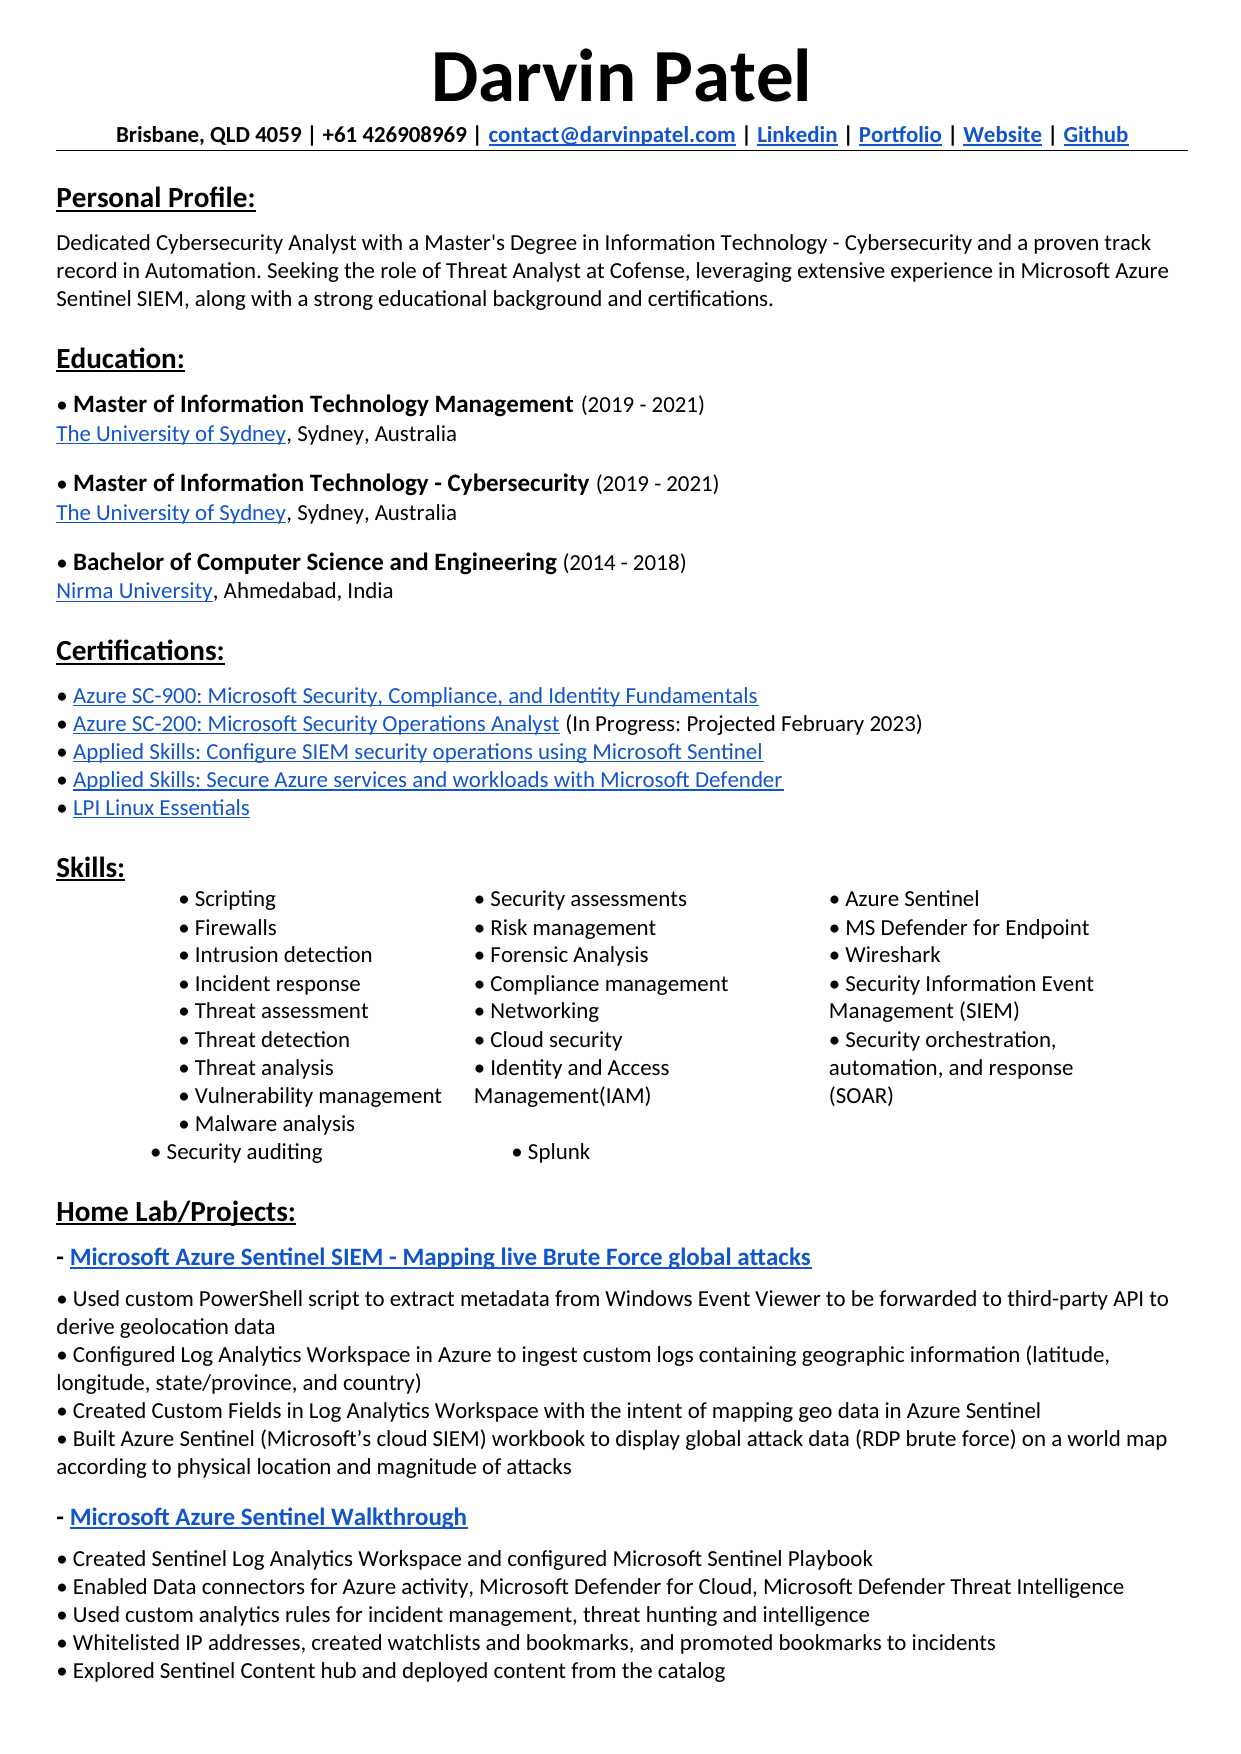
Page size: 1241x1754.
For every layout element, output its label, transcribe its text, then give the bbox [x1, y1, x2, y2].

text • Security auditing [150, 1137, 436, 1165]
text - Microsoft Azure Sentinel Walkthrough [56, 1501, 1188, 1531]
text • Security orchestration, automation, and response (SOAR) [829, 1025, 1115, 1109]
subtitle Brisbane, QLD 4059 | +61 426908969 | contact@darvinpatel.com | Linkedin | Portfolio | Website | Github [56, 120, 1188, 150]
text • Created Custom Fields in Log Analytics Workspace with the intent of mapping geo data in Azure Sentinel [56, 1396, 1188, 1424]
text • Intrusion detection [150, 941, 436, 969]
text • Networking [474, 997, 754, 1025]
text Nirma University, Ahmedabad, India [56, 576, 1188, 604]
text • Created Sentinel Log Analytics Workspace and configured Microsoft Sentinel Playbook [56, 1544, 1188, 1572]
text • Scripting [150, 884, 474, 913]
text • Explored Sentinel Content hub and deployed content from the catalog [56, 1656, 1188, 1684]
text • Risk management [474, 913, 754, 941]
text Home Lab/Projects: [56, 1193, 1188, 1228]
text • Enabled Data connectors for Azure activity, Microsoft Defender for Cloud, Microsoft Defender Threat Intelligence [56, 1572, 1188, 1600]
text • LPI Linux Essentials [56, 793, 1188, 821]
text • Configured Log Analytics Workspace in Azure to ingest custom logs containing geographic information (latitude, longitude, state/province, and country) [56, 1340, 1188, 1396]
text Dedicated Cybersecurity Analyst with a Master's Degree in Information Technology - Cybersecurity and a proven track record in Automation. Seeking the role of Threat Analyst at Cofense, leveraging extensive experience in Microsoft Azure Sentinel SIEM, along with a strong educational background and certifications. [56, 228, 1188, 312]
text Certifications: [56, 632, 1188, 668]
text • Forensic Analysis [474, 941, 754, 969]
text The University of Sydney, Sydney, Australia [56, 498, 1188, 526]
text • Applied Skills: Configure SIEM security operations using Microsoft Sentinel [56, 737, 1188, 765]
text • Incident response [150, 969, 436, 997]
text • Used custom analytics rules for incident management, threat hunting and intelligence [56, 1600, 1188, 1628]
text • MS Defender for Endpoint [829, 913, 1115, 941]
text • Vulnerability management [150, 1081, 474, 1109]
text • Whitelisted IP addresses, created watchlists and bookmarks, and promoted bookmarks to incidents [56, 1628, 1188, 1656]
subtitle Darvin Patel [56, 29, 1188, 120]
text The University of Sydney, Sydney, Australia [56, 419, 1188, 447]
text • Identity and Access Management(IAM) [474, 1053, 791, 1109]
text • Security Information Event Management (SIEM) [829, 969, 1115, 1025]
text • Built Azure Sentinel (Microsoft’s cloud SIEM) workbook to display global attack data (RDP brute force) on a world map according to physical location and magnitude of attacks [56, 1424, 1188, 1481]
text • Threat analysis [150, 1053, 436, 1081]
text • Wireshark [829, 941, 1115, 969]
text • Malware analysis [150, 1109, 436, 1137]
text Personal Profile: [56, 179, 1188, 215]
text • Firewalls [150, 913, 436, 941]
text • Azure Sentinel [829, 884, 1115, 913]
text • Compliance management [474, 969, 791, 997]
text Skills: [56, 849, 1188, 884]
text • Used custom PowerShell script to extract metadata from Windows Event Viewer to be forwarded to third-party API to derive geolocation data [56, 1284, 1188, 1340]
text - Microsoft Azure Sentinel SIEM - Mapping live Brute Force global attacks [56, 1241, 1188, 1272]
text • Cloud security [474, 1025, 754, 1053]
text • Threat assessment [150, 997, 436, 1025]
text • Threat detection [150, 1025, 436, 1053]
text • Master of Information Technology Management (2019 - 2021) [56, 388, 1188, 419]
text • Splunk [511, 1137, 754, 1165]
text Education: [56, 340, 1188, 376]
text • Azure SC-200: Microsoft Security Operations Analyst (In Progress: Projected February 2023) [56, 709, 1188, 737]
text • Azure SC-900: Microsoft Security, Compliance, and Identity Fundamentals [56, 681, 1188, 709]
text • Security assessments [474, 884, 754, 913]
text • Bachelor of Computer Science and Engineering (2014 - 2018) [56, 546, 1188, 576]
text • Applied Skills: Secure Azure services and workloads with Microsoft Defender [56, 765, 1188, 793]
text • Master of Information Technology - Cybersecurity (2019 - 2021) [56, 467, 1188, 498]
